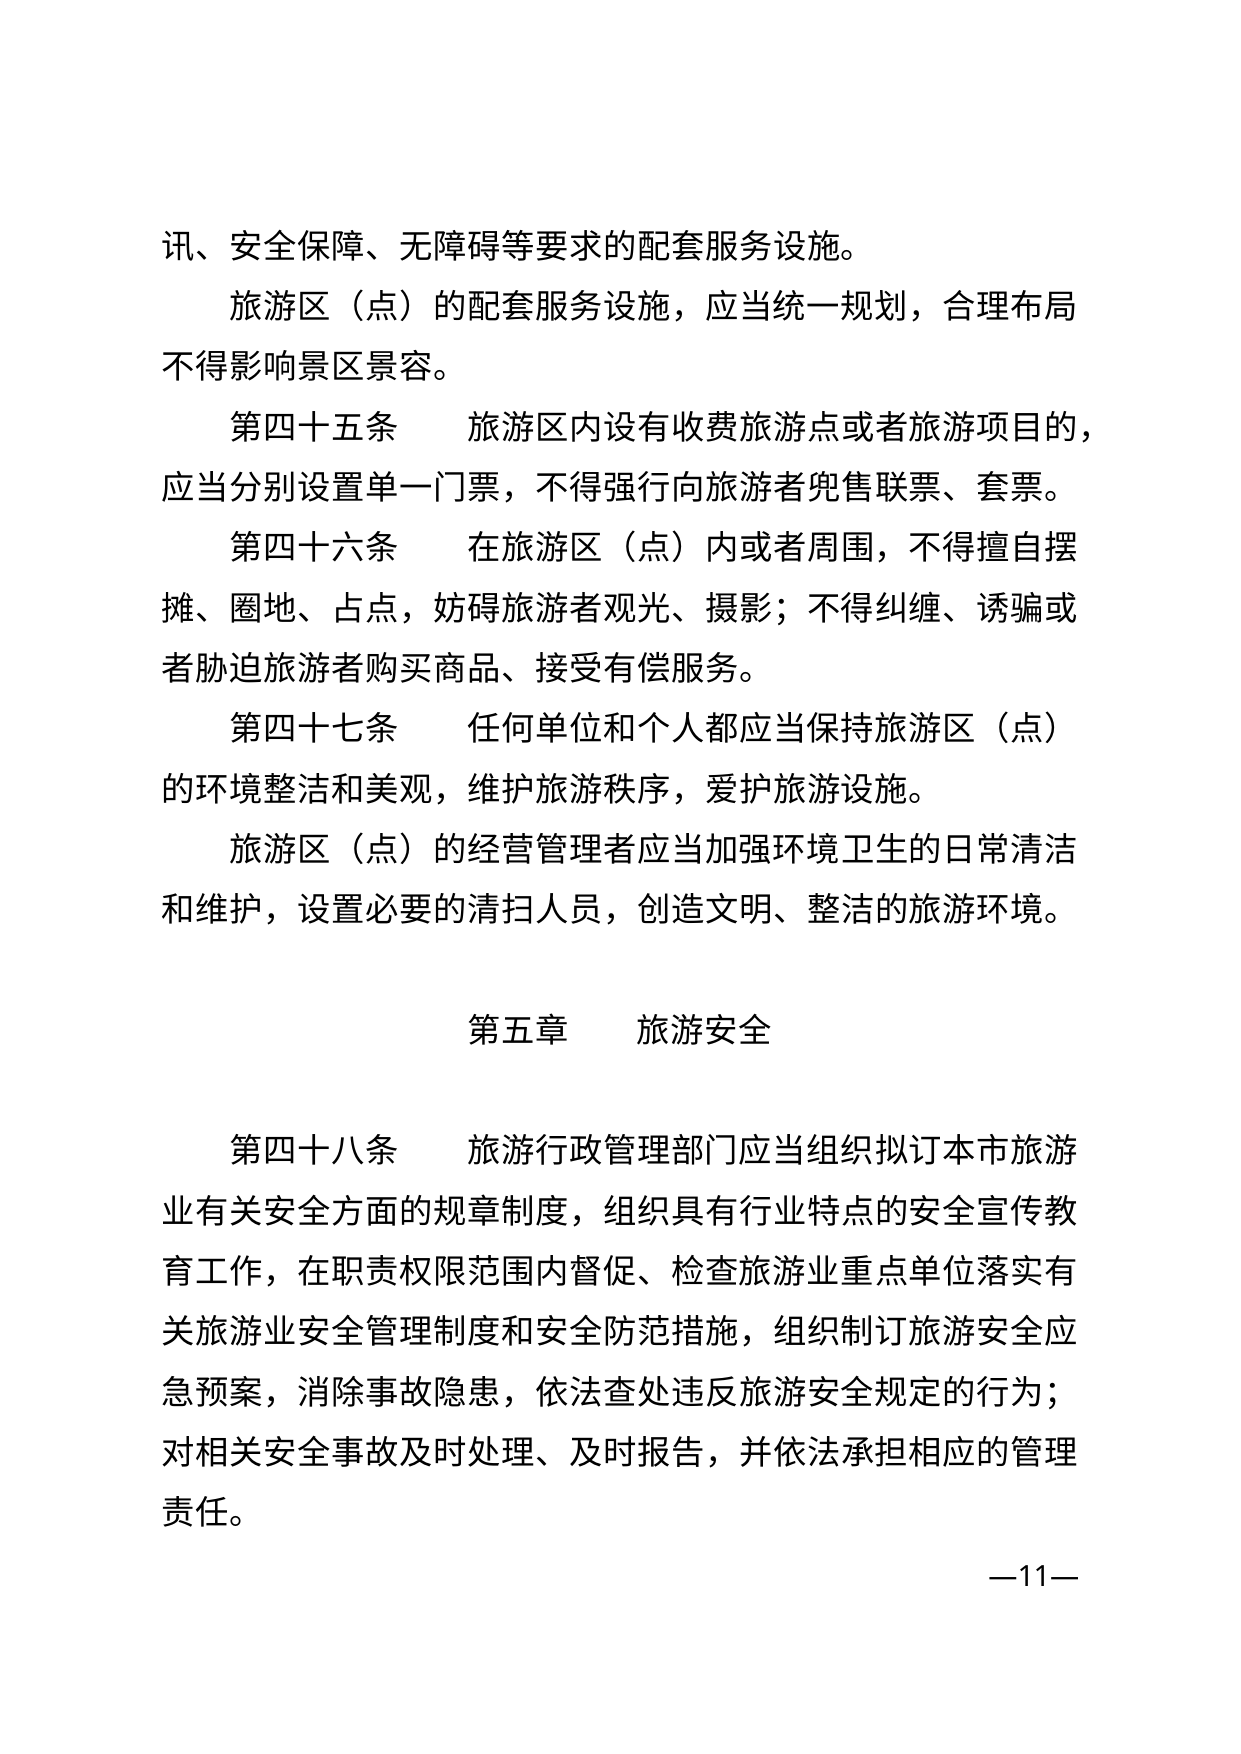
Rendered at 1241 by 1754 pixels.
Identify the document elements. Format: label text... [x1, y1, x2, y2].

text 第五章 旅游安全 [162, 998, 1078, 1058]
text 第四十八条 旅游行政管理部门应当组织拟订本市旅游业有关安全方面的规章制度，组织具有行业特点的安全宣传教育工作，在职责权限范围内督促、检查旅游业重点单位落实有关旅游业安全管理制度和安全防范措施，组织制订旅游安全应急预案，消除事故隐患，依法查处违反旅游安全规定的行为；对相关安全事故及时处理、及时报告，并依法承担相应的管理责任。 [162, 1118, 1078, 1540]
text 第四十六条 在旅游区（点）内或者周围，不得擅自摆摊、圈地、占点，妨碍旅游者观光、摄影；不得纠缠、诱骗或者胁迫旅游者购买商品、接受有偿服务。 [162, 515, 1078, 696]
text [162, 213, 1078, 274]
text 旅游区（点）的经营管理者应当加强环境卫生的日常清洁和维护，设置必要的清扫人员，创造文明、整洁的旅游环境。 [162, 817, 1078, 937]
text 第四十五条 旅游区内设有收费旅游点或者旅游项目的，应当分别设置单一门票，不得强行向旅游者兜售联票、套票。 [162, 394, 1078, 515]
text 第四十七条 任何单位和个人都应当保持旅游区（点）的环境整洁和美观，维护旅游秩序，爱护旅游设施。 [162, 696, 1078, 817]
text 旅游区（点）的配套服务设施，应当统一规划，合理布局，不得影响景区景容。 [162, 274, 1078, 394]
